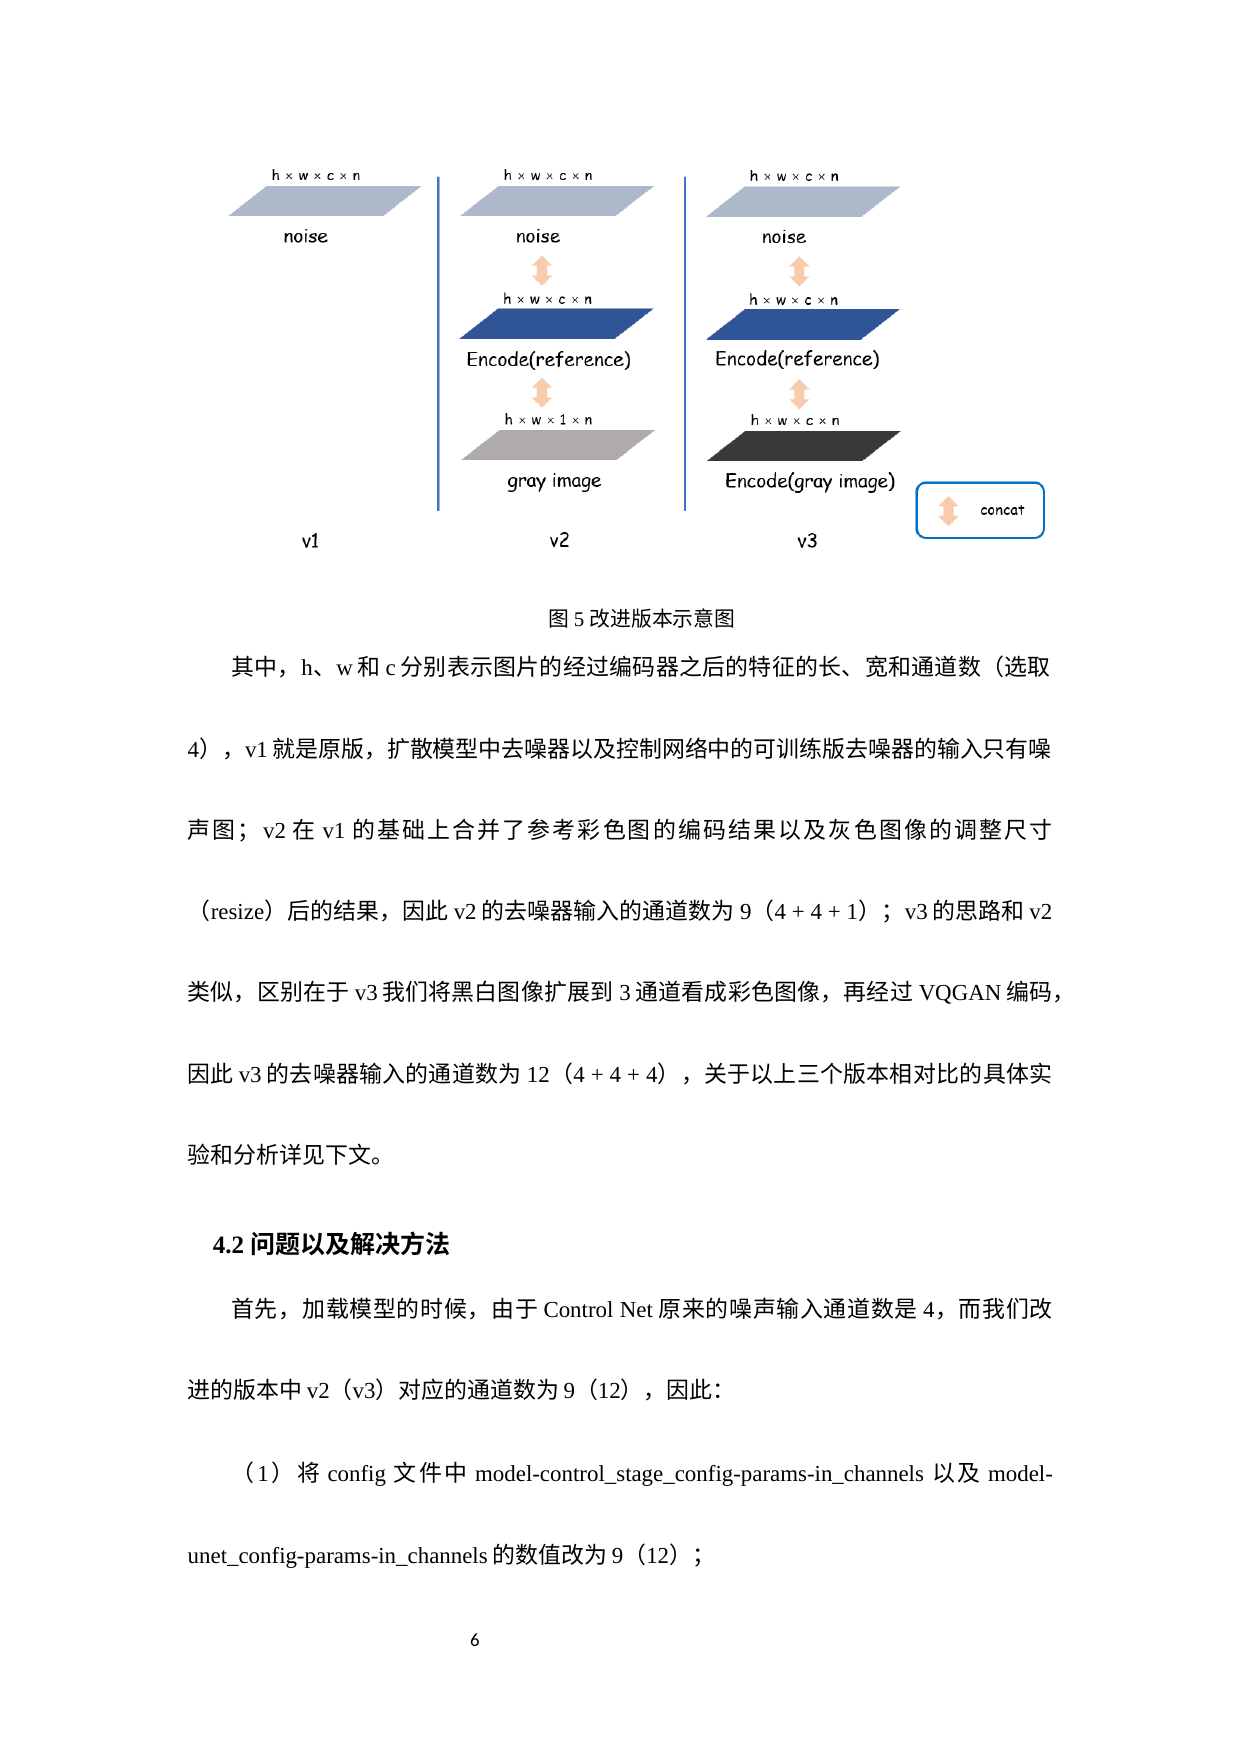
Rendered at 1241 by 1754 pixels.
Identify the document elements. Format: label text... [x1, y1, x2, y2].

text 图5 改进版本示意图 [187, 601, 1053, 633]
text 其中，h、w和c分别表示图片的经过编码器之后的特征的长、宽和通道数（选取4），v1就是原版，扩散模型中去噪器以及控制网络中的可训练版去噪器的输入只有噪声图；v2在v1的基础上合并了参考彩色图的编码结果以及灰色图像的调整尺寸（resize）后的结果，因此v2的去噪器输入的通道数为9（4 + 4 + 1）；v3的思路和v2类似，区别在于v3我们将黑白图像扩展到3通道看成彩色图像，再经过VQGAN编码，因此v3的去噪器输入的通道数为12（4 + 4 + 4），关于以上三个版本相对比的具体实验和分析详见下文。 [187, 633, 1053, 1186]
picture [187, 162, 1053, 563]
text 首先，加载模型的时候，由于Control Net原来的噪声输入通道数是4，而我们改进的版本中v2（v3）对应的通道数为9（12），因此： [187, 1275, 1053, 1422]
text （1）将config文件中model-control_stage_config-params-in_channels以及model-unet_config-params-in_channels的数值改为9（12）； [187, 1439, 1053, 1586]
text 4.2 问题以及解决方法 [187, 1210, 1053, 1275]
